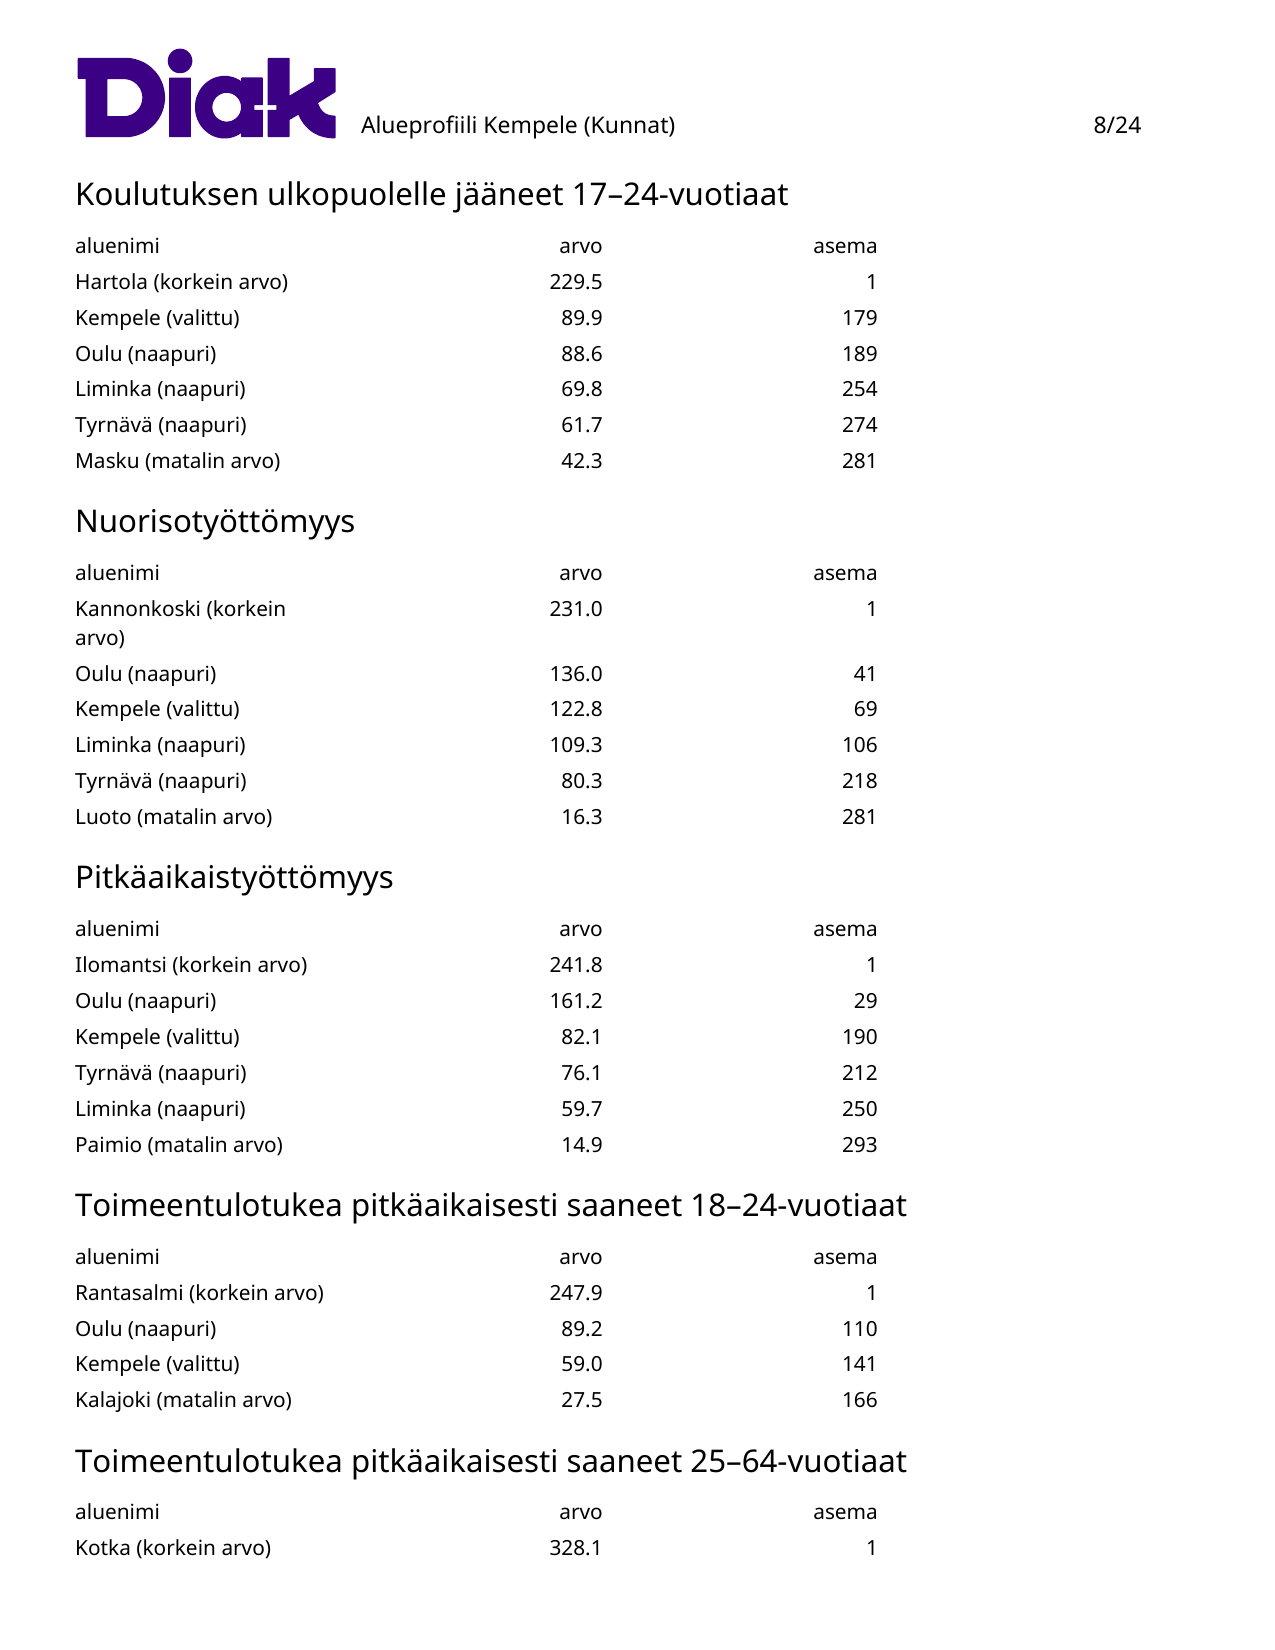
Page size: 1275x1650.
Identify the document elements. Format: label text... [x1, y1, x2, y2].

table_cell 141 [614, 1346, 889, 1382]
table_cell 1 [614, 946, 889, 982]
table_cell Masku (matalin arvo) [64, 443, 339, 479]
table_cell 281 [614, 799, 889, 834]
table_cell Oulu (naapuri) [64, 335, 339, 371]
table_header arvo [339, 227, 614, 263]
table_header aluenimi [64, 227, 339, 263]
table_cell 179 [614, 299, 889, 335]
table_cell 189 [614, 335, 889, 371]
table_cell 274 [614, 407, 889, 443]
table_cell Oulu (naapuri) [64, 1310, 339, 1346]
table_cell Luoto (matalin arvo) [64, 799, 339, 834]
table_cell Kalajoki (matalin arvo) [64, 1382, 339, 1418]
table_cell Paimio (matalin arvo) [64, 1126, 339, 1162]
table_cell Tyrnävä (naapuri) [64, 1054, 339, 1090]
table_cell 328.1 [339, 1530, 614, 1566]
table_cell Rantasalmi (korkein arvo) [64, 1274, 339, 1310]
table_cell 82.1 [339, 1018, 614, 1054]
table_cell 76.1 [339, 1054, 614, 1090]
table_cell 42.3 [339, 443, 614, 479]
table_header arvo [339, 1238, 614, 1274]
table_cell Oulu (naapuri) [64, 655, 339, 691]
table_cell 106 [614, 727, 889, 763]
table_cell 254 [614, 371, 889, 407]
table_cell Kotka (korkein arvo) [64, 1530, 339, 1566]
table_header arvo [339, 555, 614, 591]
table_header asema [614, 911, 889, 946]
table_cell 1 [614, 1274, 889, 1310]
table_cell 161.2 [339, 983, 614, 1018]
table_cell Kempele (valittu) [64, 691, 339, 727]
table_header arvo [339, 911, 614, 946]
table_cell 1 [614, 263, 889, 299]
table_cell Ilomantsi (korkein arvo) [64, 946, 339, 982]
table_cell 59.7 [339, 1090, 614, 1126]
subtitle Toimeentulotukea pitkäaikaisesti saaneet 25–64-vuotiaat [75, 1438, 1200, 1481]
table_header asema [614, 227, 889, 263]
table_cell Liminka (naapuri) [64, 1090, 339, 1126]
table_cell 14.9 [339, 1126, 614, 1162]
table_cell 190 [614, 1018, 889, 1054]
table_cell Oulu (naapuri) [64, 983, 339, 1018]
table_cell 27.5 [339, 1382, 614, 1418]
table_cell 166 [614, 1382, 889, 1418]
table_header aluenimi [64, 1238, 339, 1274]
table_header aluenimi [64, 555, 339, 591]
table_header asema [614, 1494, 889, 1529]
subtitle Pitkäaikaistyöttömyys [75, 855, 1200, 898]
table_cell Kempele (valittu) [64, 299, 339, 335]
table_cell 1 [614, 1530, 889, 1566]
table_cell 61.7 [339, 407, 614, 443]
table_cell Tyrnävä (naapuri) [64, 763, 339, 799]
table_cell 229.5 [339, 263, 614, 299]
table_cell 122.8 [339, 691, 614, 727]
table_header aluenimi [64, 911, 339, 946]
table_cell 231.0 [339, 591, 614, 655]
table_header arvo [339, 1494, 614, 1529]
subtitle Toimeentulotukea pitkäaikaisesti saaneet 18–24-vuotiaat [75, 1183, 1200, 1226]
subtitle Nuorisotyöttömyys [75, 499, 1200, 542]
table_header asema [614, 1238, 889, 1274]
table_cell 69 [614, 691, 889, 727]
table_cell 136.0 [339, 655, 614, 691]
table_header aluenimi [64, 1494, 339, 1529]
table_cell Tyrnävä (naapuri) [64, 407, 339, 443]
table_cell Kempele (valittu) [64, 1018, 339, 1054]
table_cell 212 [614, 1054, 889, 1090]
table_cell 41 [614, 655, 889, 691]
table_cell Liminka (naapuri) [64, 727, 339, 763]
table_cell 293 [614, 1126, 889, 1162]
table_cell 16.3 [339, 799, 614, 834]
table_cell Hartola (korkein arvo) [64, 263, 339, 299]
table_cell 247.9 [339, 1274, 614, 1310]
subtitle Koulutuksen ulkopuolelle jääneet 17–24-vuotiaat [75, 172, 1200, 214]
table_cell 281 [614, 443, 889, 479]
table_cell 218 [614, 763, 889, 799]
table_cell 89.2 [339, 1310, 614, 1346]
table_cell 59.0 [339, 1346, 614, 1382]
table_cell 250 [614, 1090, 889, 1126]
table_cell 1 [614, 591, 889, 655]
table_cell 110 [614, 1310, 889, 1346]
table_cell 89.9 [339, 299, 614, 335]
table_cell 69.8 [339, 371, 614, 407]
table_cell 88.6 [339, 335, 614, 371]
table_cell Kannonkoski (korkein arvo) [64, 591, 339, 655]
table_cell 241.8 [339, 946, 614, 982]
table_cell Liminka (naapuri) [64, 371, 339, 407]
table_cell 109.3 [339, 727, 614, 763]
table_cell 29 [614, 983, 889, 1018]
table_cell 80.3 [339, 763, 614, 799]
table_header asema [614, 555, 889, 591]
table_cell Kempele (valittu) [64, 1346, 339, 1382]
